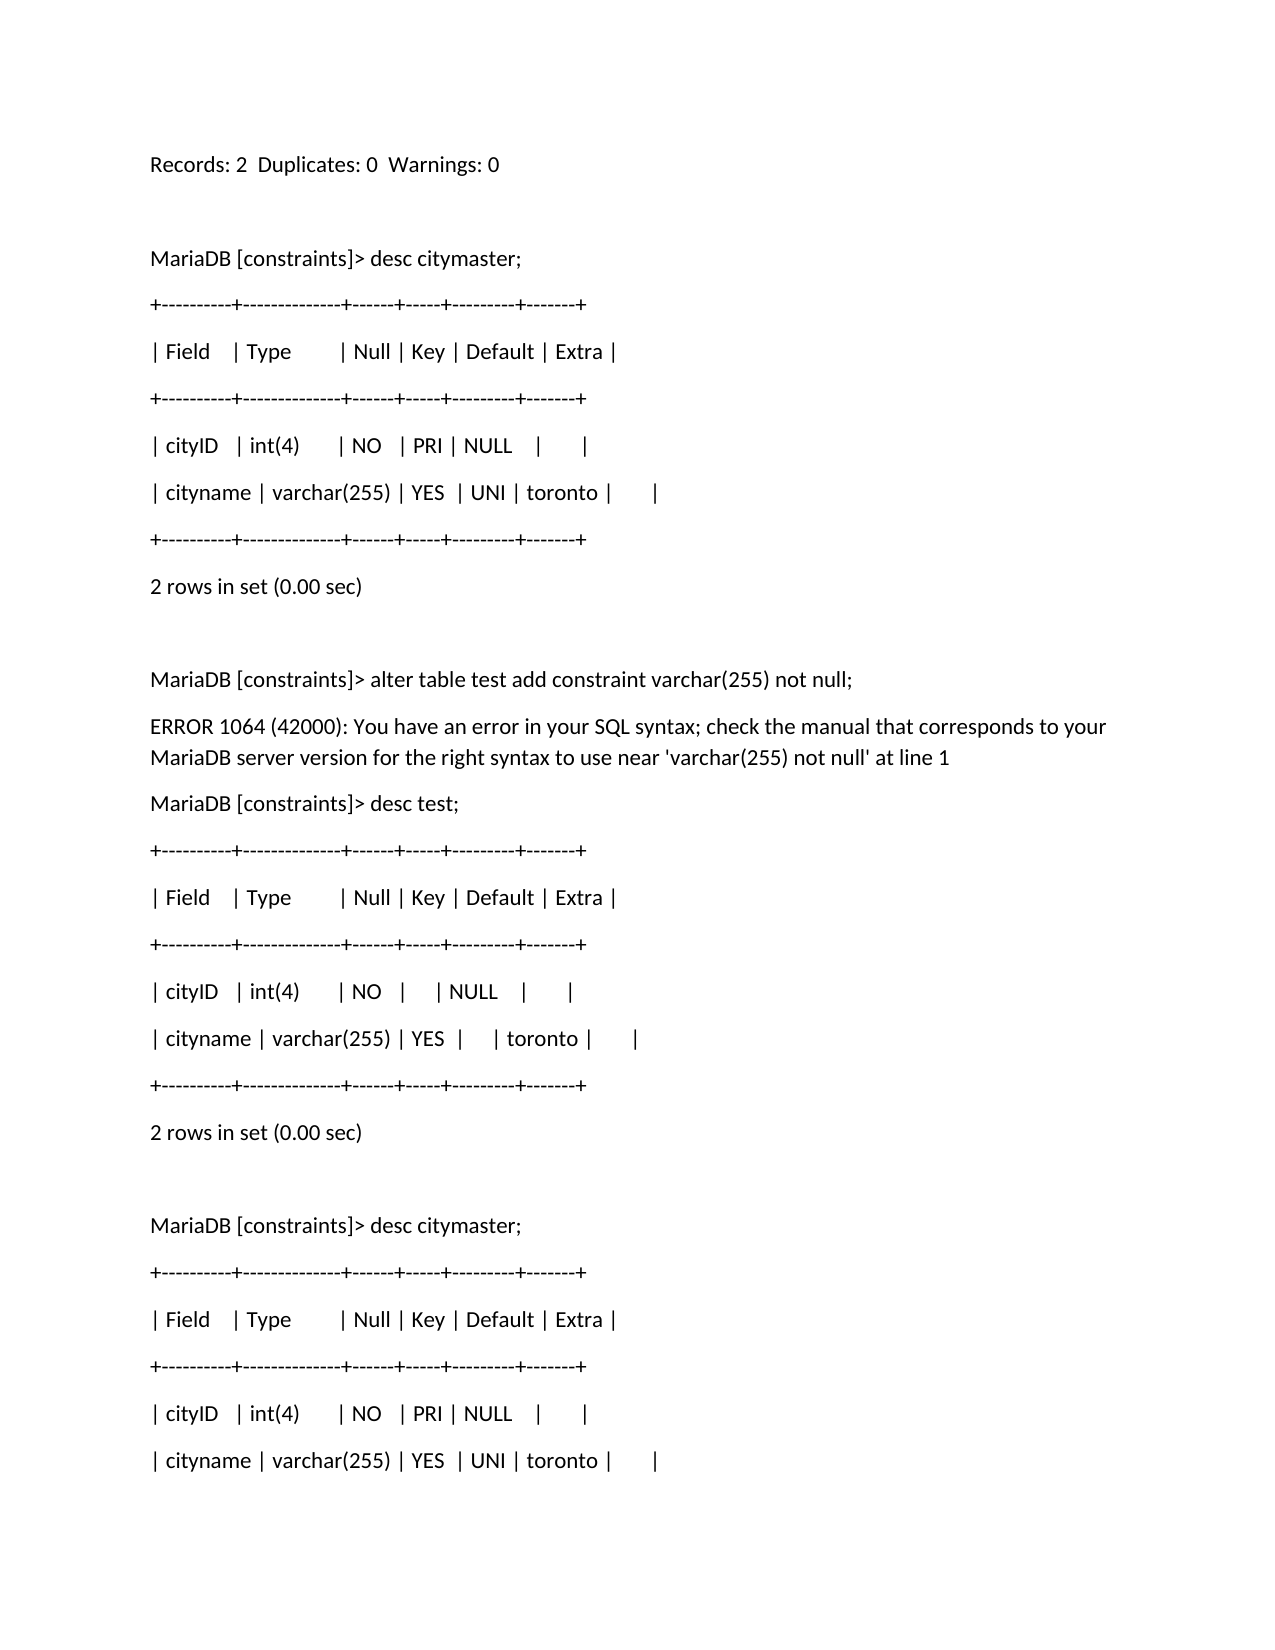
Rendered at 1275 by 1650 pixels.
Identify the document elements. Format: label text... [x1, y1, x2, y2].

text | cityID | int(4) | NO | PRI | NULL | | [150, 1399, 1125, 1427]
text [150, 291, 1125, 319]
text | cityname | varchar(255) | YES | UNI | toronto | | [150, 478, 1125, 506]
text MariaDB [constraints]> desc citymaster; [150, 1211, 1125, 1239]
text | cityID | int(4) | NO | PRI | NULL | | [150, 431, 1125, 459]
text +----------+--------------+------+-----+---------+-------+ [150, 525, 1125, 553]
text | Field | Type | Null | Key | Default | Extra | [150, 337, 1125, 366]
text | cityID | int(4) | NO | | NULL | | [150, 977, 1125, 1005]
text Records: 2 Duplicates: 0 Warnings: 0 [150, 150, 1125, 178]
text 2 rows in set (0.00 sec) [150, 1118, 1125, 1146]
text ERROR 1064 (42000): You have an error in your SQL syntax; check the manual that corresponds to your MariaDB server version for the right syntax to use near 'varchar(255) not null' at line 1 [150, 712, 1125, 771]
text | Field | Type | Null | Key | Default | Extra | [150, 883, 1125, 911]
text +----------+--------------+------+-----+---------+-------+ [150, 930, 1125, 958]
text MariaDB [constraints]> desc test; [150, 789, 1125, 818]
text +----------+--------------+------+-----+---------+-------+ [150, 836, 1125, 864]
text +----------+--------------+------+-----+---------+-------+ [150, 1071, 1125, 1099]
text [150, 1352, 1125, 1380]
text | Field | Type | Null | Key | Default | Extra | [150, 1305, 1125, 1333]
text MariaDB [constraints]> desc citymaster; [150, 244, 1125, 272]
text | cityname | varchar(255) | YES | | toronto | | [150, 1024, 1125, 1052]
text MariaDB [constraints]> alter table test add constraint varchar(255) not null; [150, 666, 1125, 694]
text | cityname | varchar(255) | YES | UNI | toronto | | [150, 1446, 1125, 1474]
text +----------+--------------+------+-----+---------+-------+ [150, 1258, 1125, 1286]
text 2 rows in set (0.00 sec) [150, 572, 1125, 600]
text +----------+--------------+------+-----+---------+-------+ [150, 384, 1125, 412]
